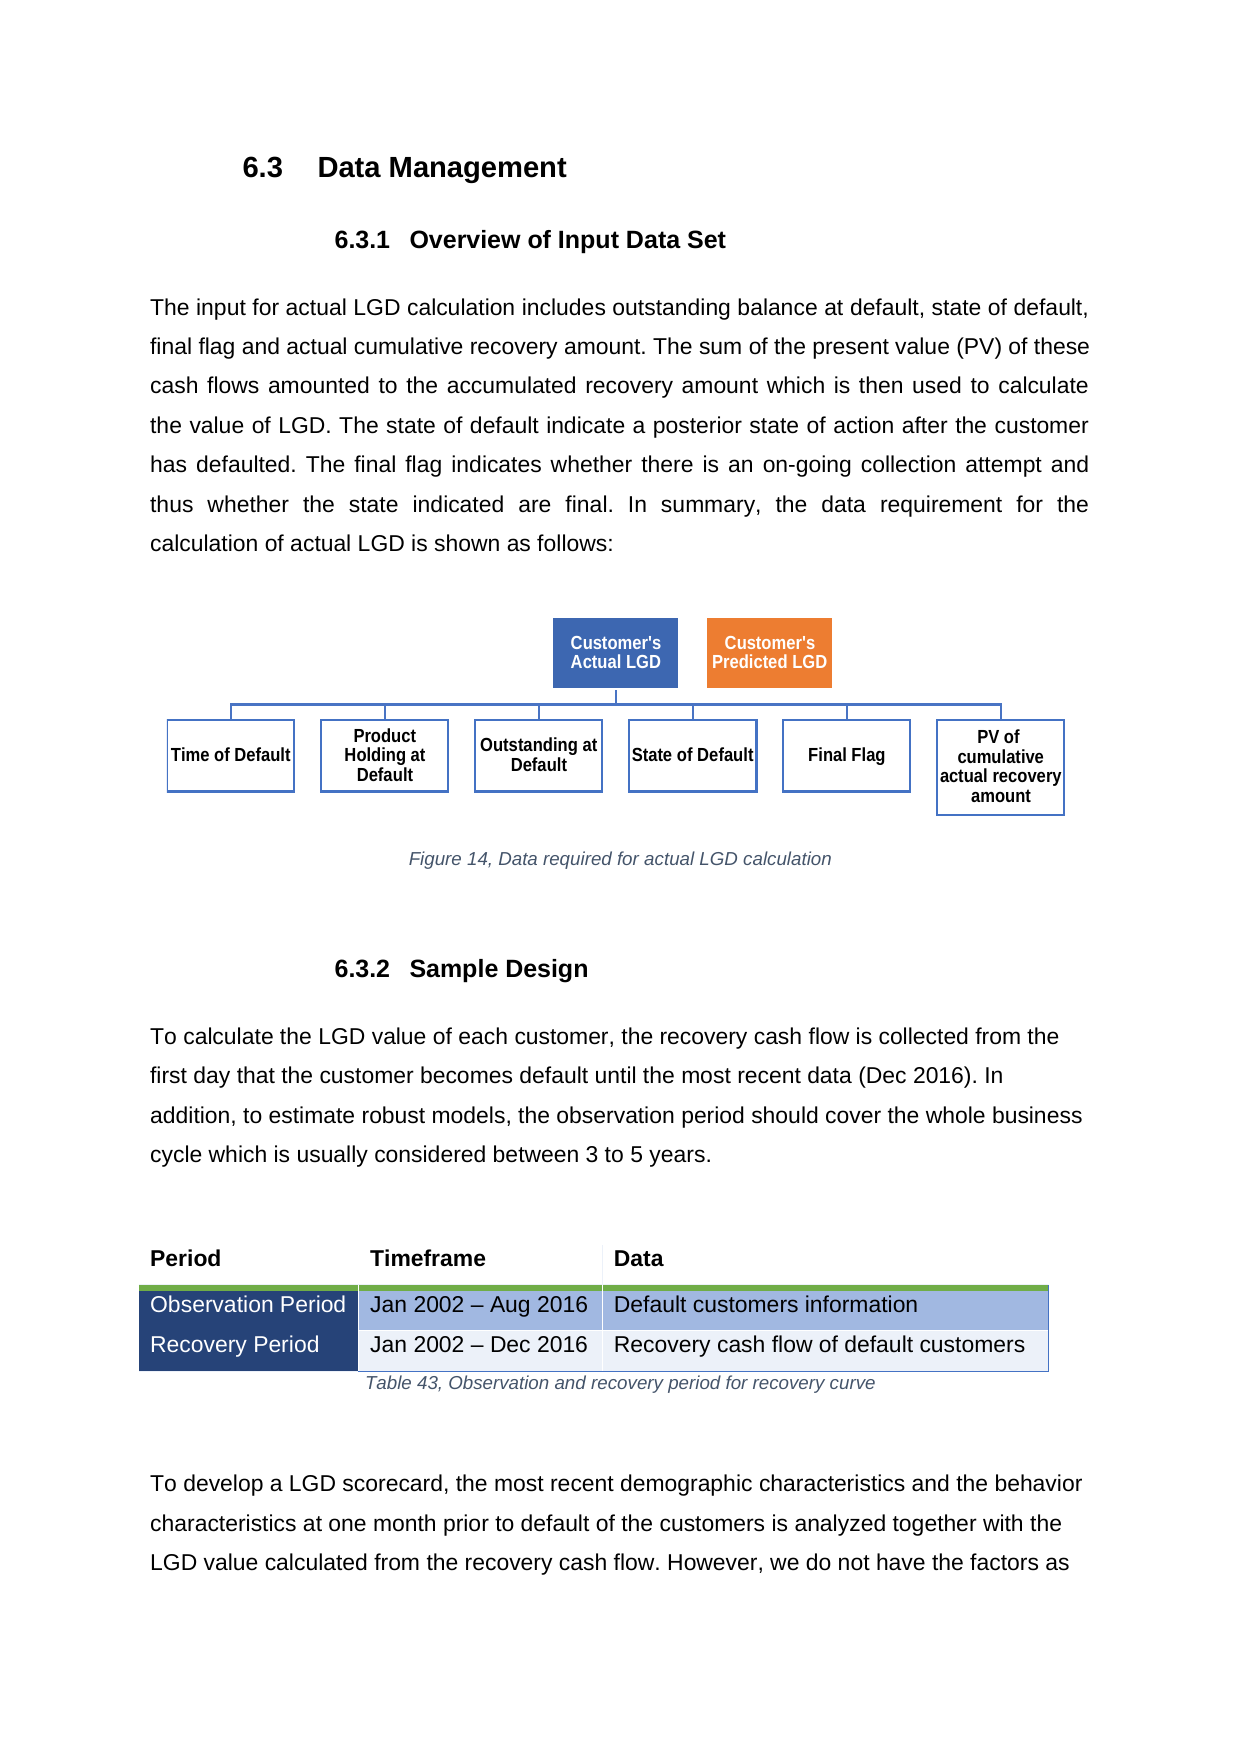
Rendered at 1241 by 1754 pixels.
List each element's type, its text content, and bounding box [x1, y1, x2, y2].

subtitle Overview of Input Data Set [334, 225, 1090, 254]
text To calculate the LGD value of each customer, the recovery cash flow is collected from the first day that the customer becomes default until the most recent data (Dec 2016). In addition, to estimate robust models, the observation period should cover the whole business cycle which is usually considered between 3 to 5 years. [150, 1023, 1090, 1167]
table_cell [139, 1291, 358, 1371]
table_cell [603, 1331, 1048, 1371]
subtitle Sample Design [334, 954, 1090, 983]
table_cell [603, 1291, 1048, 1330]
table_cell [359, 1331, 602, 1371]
text Figure 14, Data required for actual LGD calculation [150, 848, 1090, 869]
subtitle Data Management [242, 150, 1090, 183]
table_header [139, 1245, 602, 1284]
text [150, 1470, 1090, 1576]
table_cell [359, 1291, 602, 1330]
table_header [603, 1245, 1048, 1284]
text The input for actual LGD calculation includes outstanding balance at default, state of default, final flag and actual cumulative recovery amount. The sum of the present value (PV) of these cash flows amounted to the accumulated recovery amount which is then used to calculate the value of LGD. The state of default indicate a posterior state of action after the customer has defaulted. The final flag indicates whether there is an on-going collection attempt and thus whether the state indicated are final. In summary, the data requirement for the calculation of actual LGD is shown as follows: [150, 293, 1090, 557]
